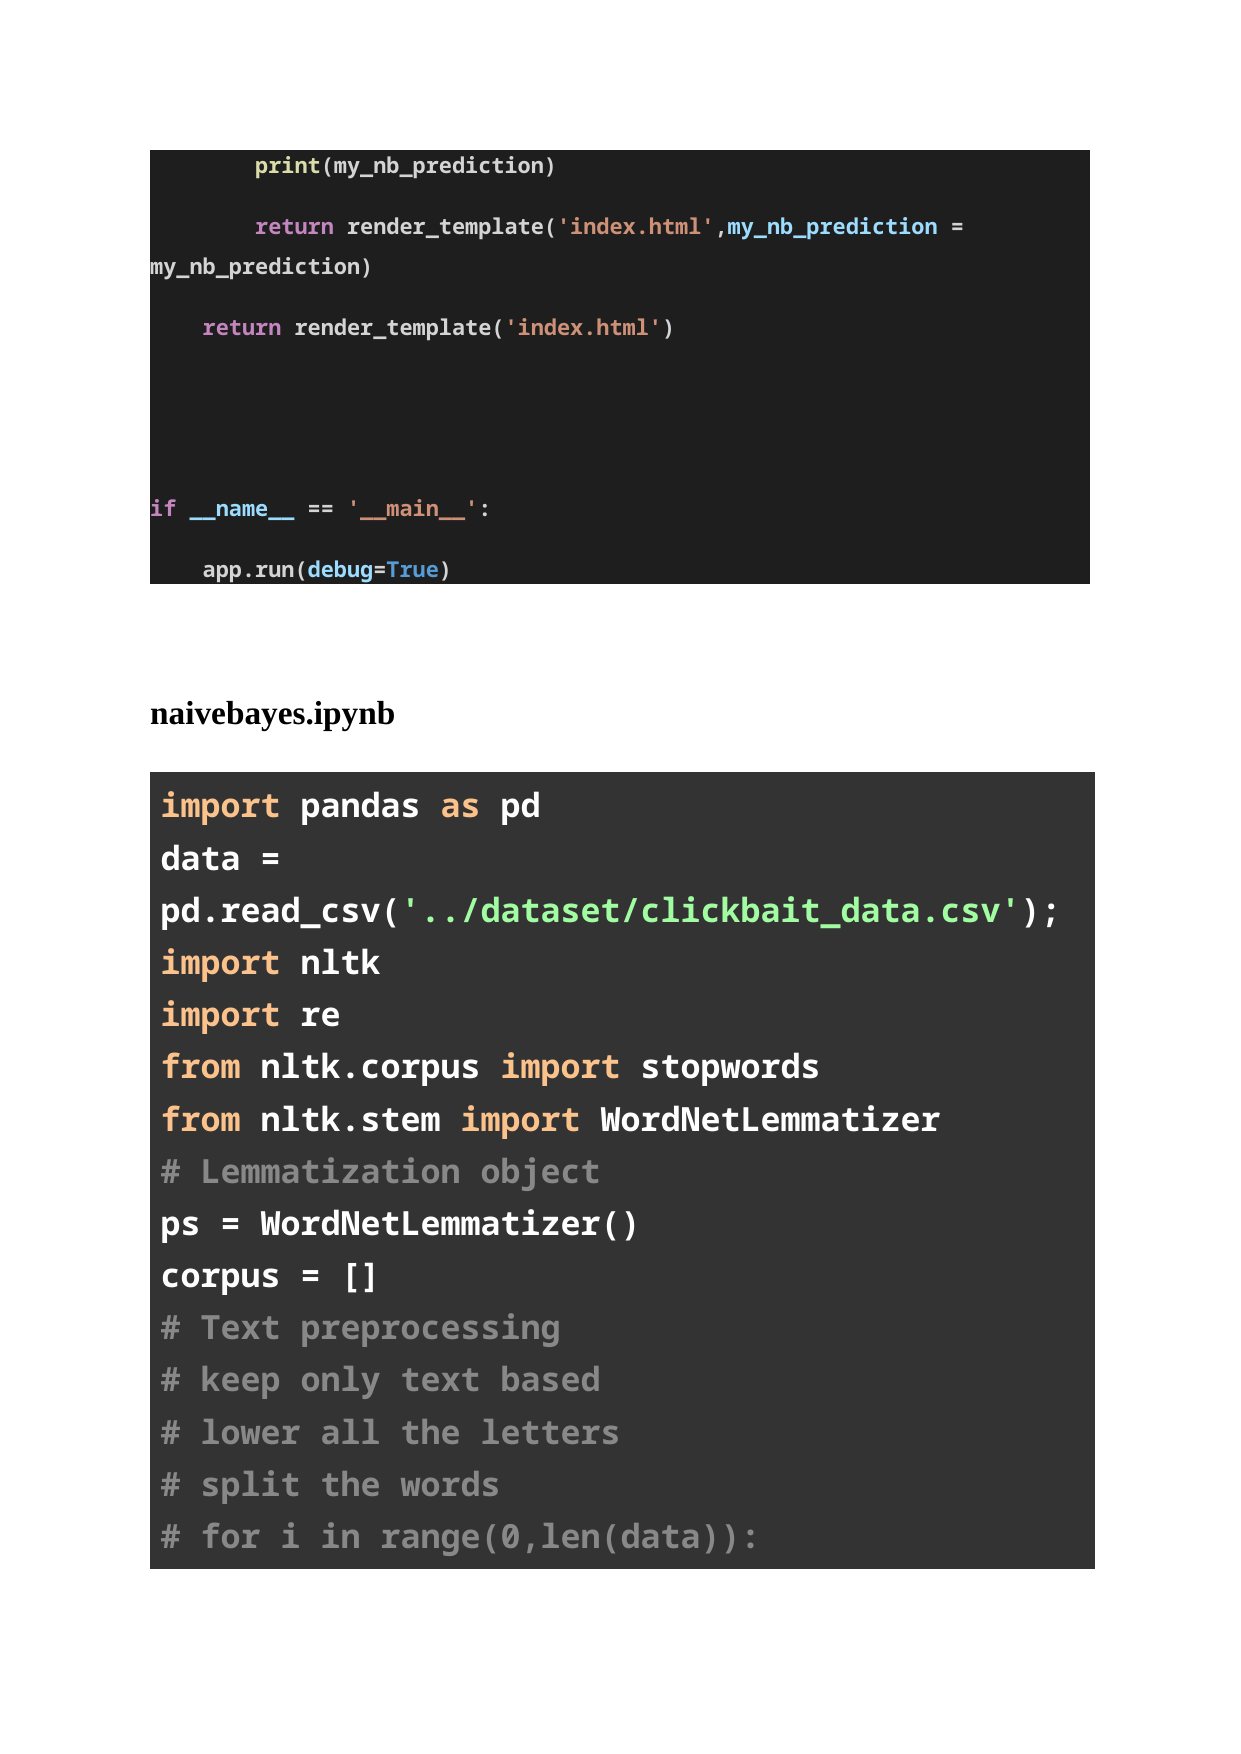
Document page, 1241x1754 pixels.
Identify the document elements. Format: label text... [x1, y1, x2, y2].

text return render_template('index.html') [150, 312, 1090, 342]
text print(my_nb_prediction) [150, 150, 1090, 180]
text if __name__ == '__main__': [150, 493, 1090, 523]
text naivebayes.ipynb [150, 693, 1090, 732]
text return render_template('index.html',my_nb_prediction = my_nb_prediction) [150, 211, 1090, 281]
text app.run(debug=True) [150, 554, 1090, 584]
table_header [150, 772, 1095, 1569]
